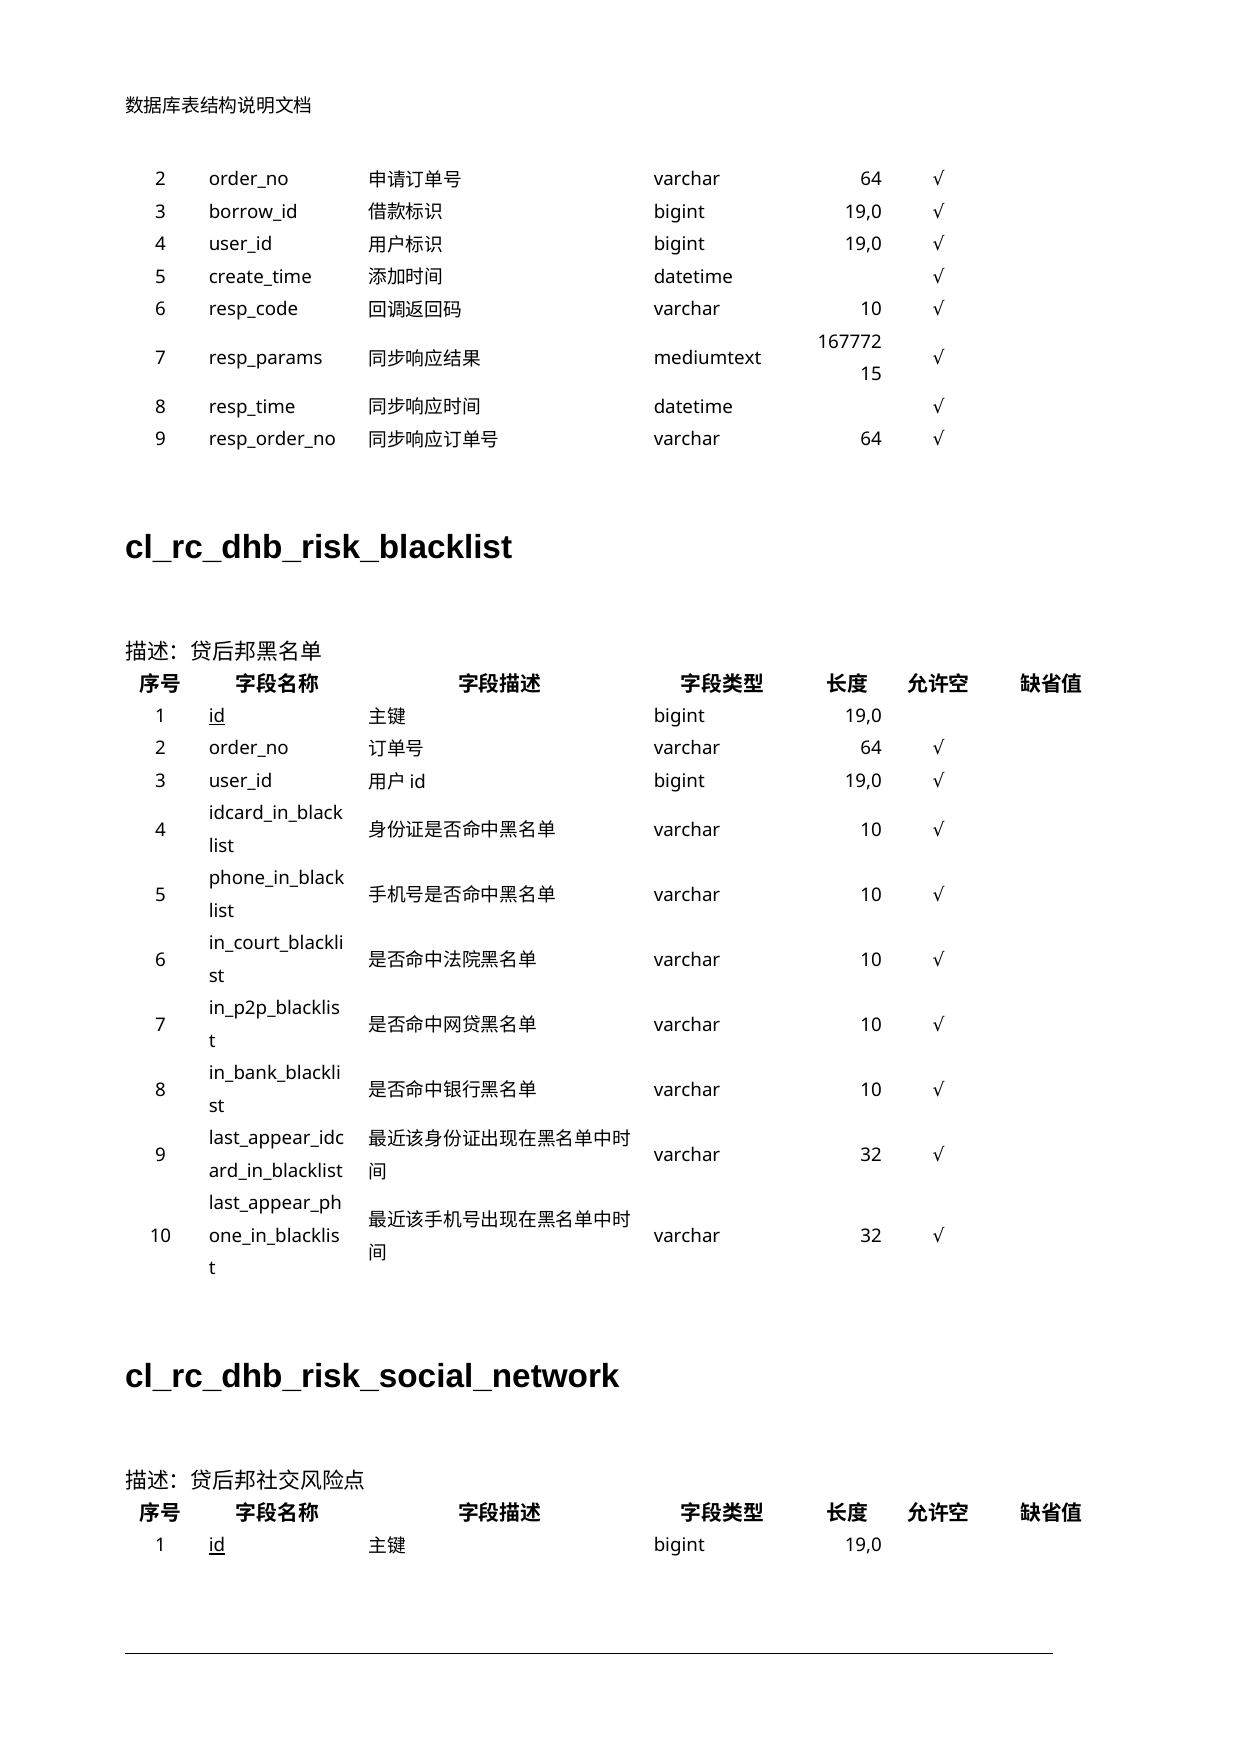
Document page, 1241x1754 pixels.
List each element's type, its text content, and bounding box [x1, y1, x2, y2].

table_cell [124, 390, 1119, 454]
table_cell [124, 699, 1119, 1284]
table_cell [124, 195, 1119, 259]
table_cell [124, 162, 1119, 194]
subtitle cl_rc_dhb_risk_social_network [125, 1343, 1053, 1408]
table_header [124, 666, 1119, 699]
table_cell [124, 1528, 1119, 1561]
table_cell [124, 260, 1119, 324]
subtitle cl_rc_dhb_risk_blacklist [125, 514, 1053, 579]
text 描述：贷后邦黑名单 [125, 634, 1053, 666]
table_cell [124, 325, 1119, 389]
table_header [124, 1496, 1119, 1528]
text 描述：贷后邦社交风险点 [125, 1463, 1053, 1496]
